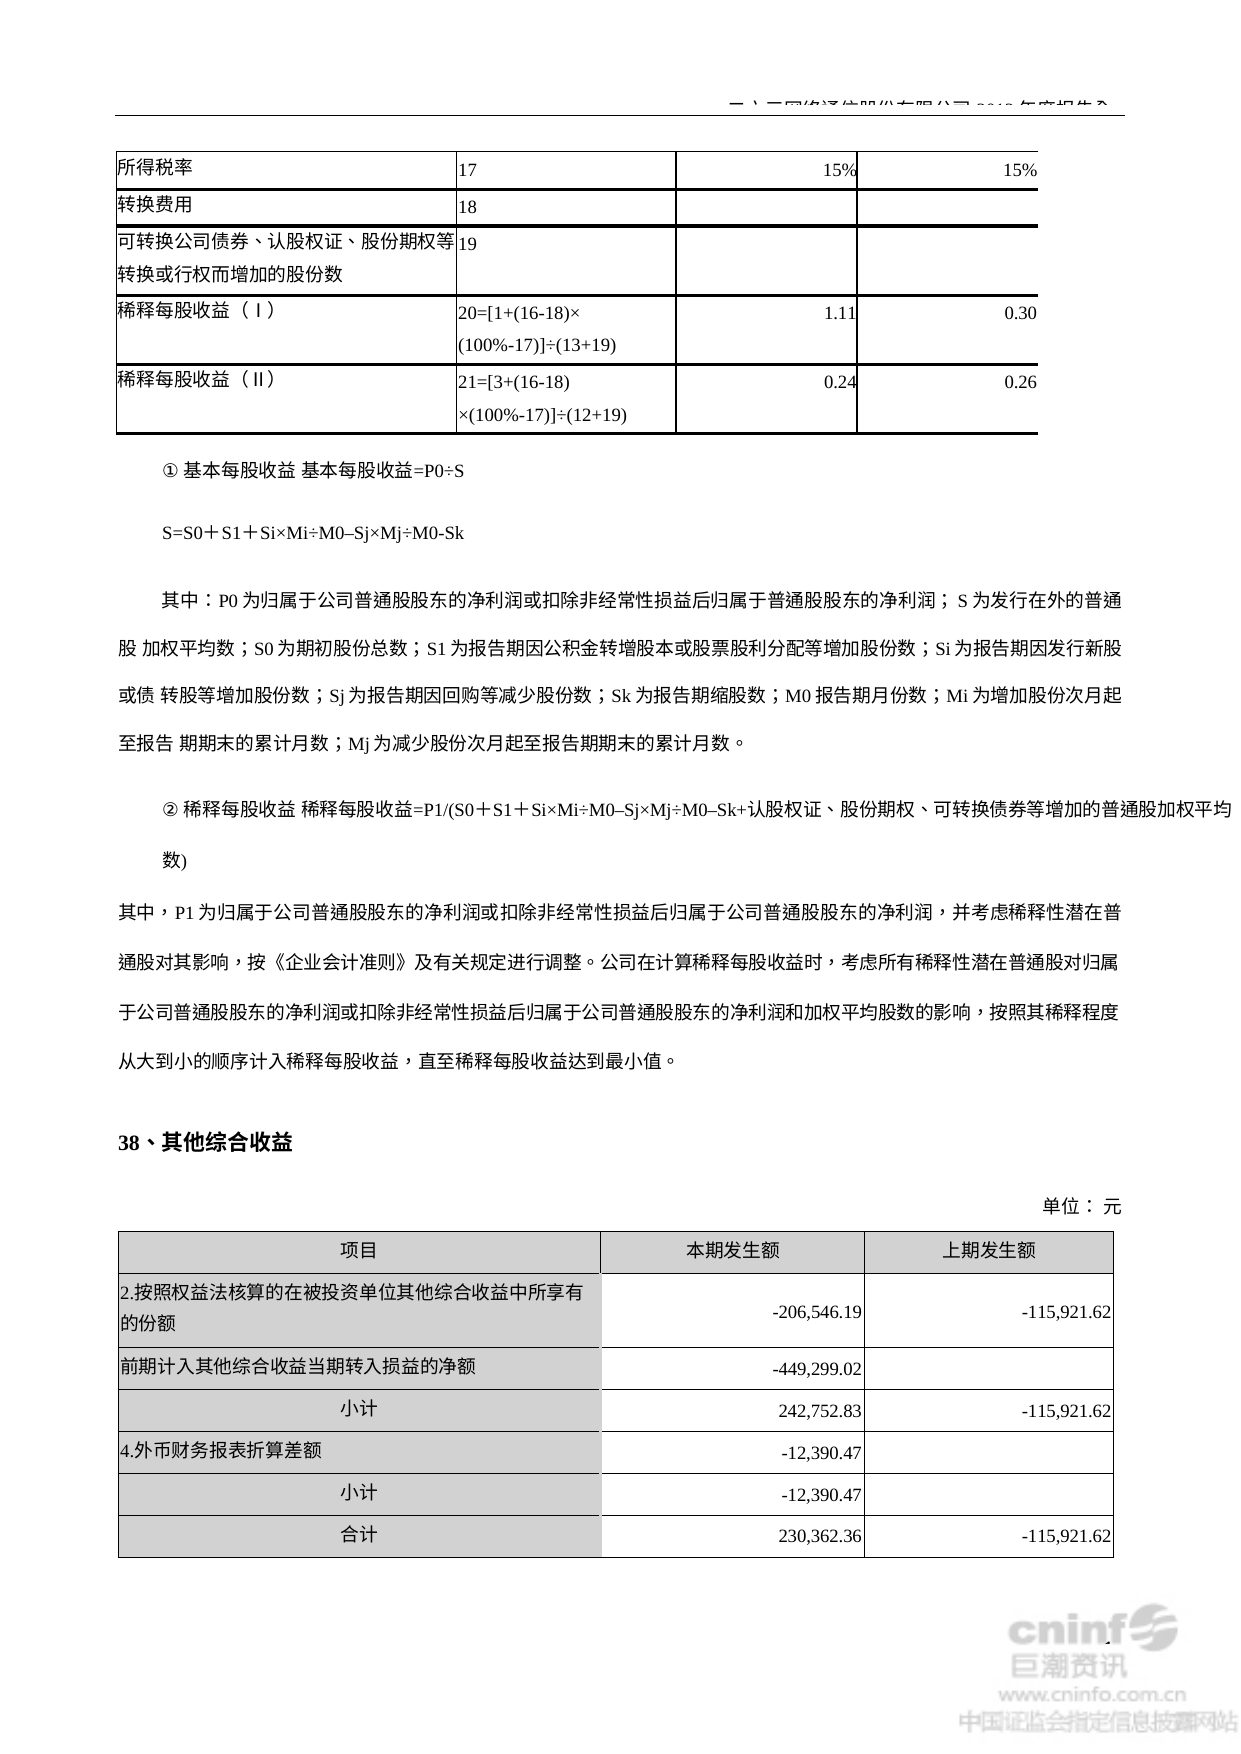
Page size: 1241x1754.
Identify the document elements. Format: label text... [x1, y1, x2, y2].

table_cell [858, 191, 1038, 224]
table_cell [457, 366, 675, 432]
subtitle 38、其他综合收益 [118, 1127, 1240, 1157]
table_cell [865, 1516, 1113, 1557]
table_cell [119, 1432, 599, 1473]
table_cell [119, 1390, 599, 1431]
text ① 基本每股收益 基本每股收益=P0÷S S=S0＋S1＋Si×Mi÷M0–Sj×Mj÷M0-Sk [162, 457, 465, 545]
text 单位： 元 [102, 1194, 1122, 1219]
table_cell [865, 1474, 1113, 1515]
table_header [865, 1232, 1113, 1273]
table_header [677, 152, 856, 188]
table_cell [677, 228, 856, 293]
picture [958, 1593, 1241, 1754]
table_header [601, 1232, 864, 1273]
text 其中，P1为归属于公司普通股股东的净利润或扣除非经常性损益后归属于公司普通股股东的净利润，并考虑稀释性潜在普 通股对其影响，按《企业会计准则》及有关规定进行调整。公司在计算稀释每股收益时，考虑所有稀释性潜在普通股对归属 于公司普通股股东的净利润或扣除非经常性损益后归属于公司普通股股东的净利润和加权平均股数的影响，按照其稀释程度 从大到小的顺序计入稀释每股收益，直至稀释每股收益达到最小值。 [118, 900, 1122, 1074]
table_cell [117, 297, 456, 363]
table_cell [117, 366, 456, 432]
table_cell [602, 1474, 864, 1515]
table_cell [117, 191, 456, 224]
text 其中：P0为归属于公司普通股股东的净利润或扣除非经常性损益后归属于普通股股东的净利润；S为发行在外的普通股 加权平均数；S0为期初股份总数；S1为报告期因公积金转增股本或股票股利分配等增加股份数；Si为报告期因发行新股或债 转股等增加股份数；Sj为报告期因回购等减少股份数；Sk为报告期缩股数；M0报告期月份数；Mi为增加股份次月起至报告 期期末的累计月数；Mj为减少股份次月起至报告期期末的累计月数。 [118, 587, 1122, 756]
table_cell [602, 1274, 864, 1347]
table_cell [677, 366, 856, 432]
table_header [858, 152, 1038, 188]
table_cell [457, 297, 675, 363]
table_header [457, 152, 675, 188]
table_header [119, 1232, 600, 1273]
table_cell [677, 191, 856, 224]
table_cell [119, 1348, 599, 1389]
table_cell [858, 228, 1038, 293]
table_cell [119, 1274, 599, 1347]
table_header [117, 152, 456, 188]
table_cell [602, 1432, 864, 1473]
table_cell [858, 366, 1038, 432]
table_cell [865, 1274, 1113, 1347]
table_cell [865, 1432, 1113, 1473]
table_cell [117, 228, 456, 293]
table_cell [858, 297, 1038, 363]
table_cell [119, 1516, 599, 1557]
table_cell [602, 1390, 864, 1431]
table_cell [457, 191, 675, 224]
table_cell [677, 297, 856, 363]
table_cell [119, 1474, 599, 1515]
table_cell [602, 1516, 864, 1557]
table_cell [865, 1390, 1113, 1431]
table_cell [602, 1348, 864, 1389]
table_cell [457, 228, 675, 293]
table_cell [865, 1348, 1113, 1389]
text ② 稀释每股收益 稀释每股收益=P1/(S0＋S1＋Si×Mi÷M0–Sj×Mj÷M0–Sk+认股权证、股份期权、可转换债券等增加的普通股加权平均数) [162, 796, 1240, 872]
